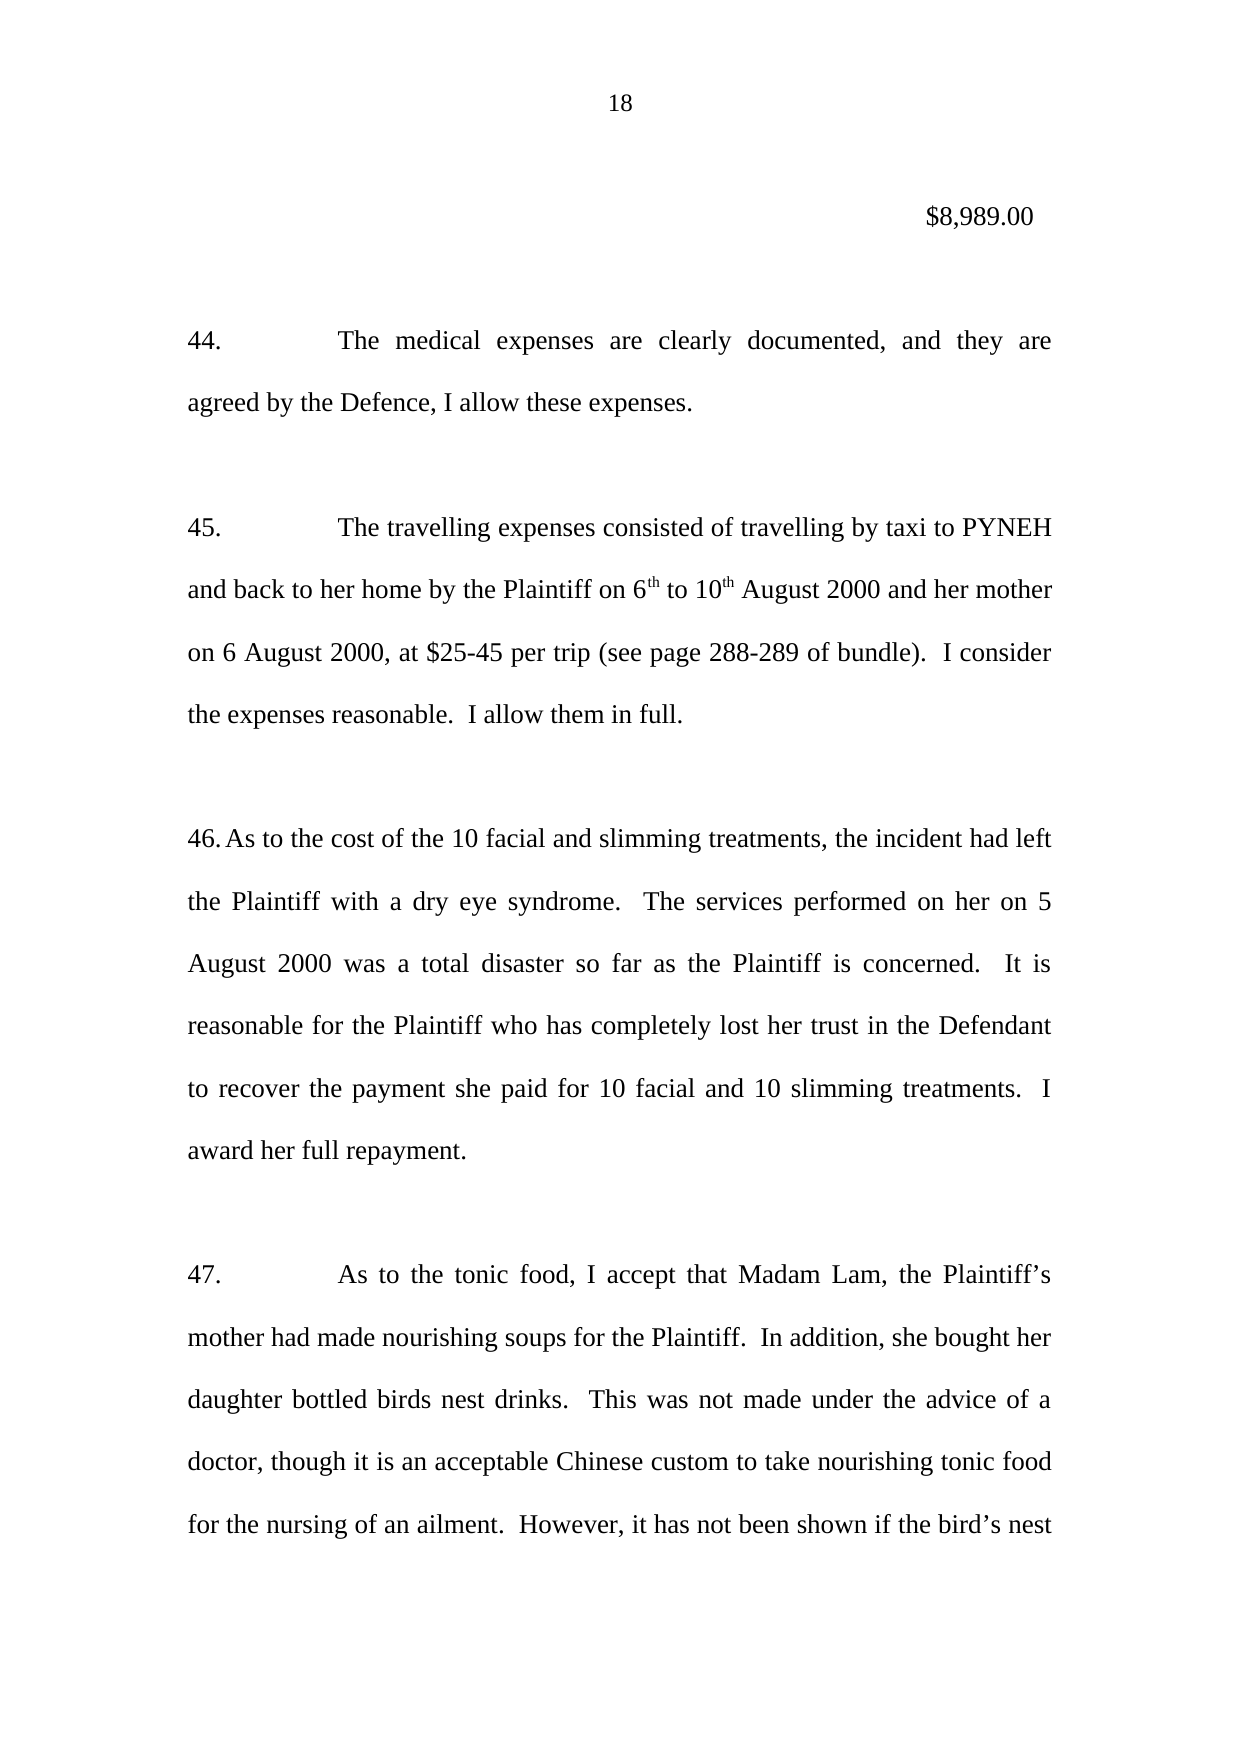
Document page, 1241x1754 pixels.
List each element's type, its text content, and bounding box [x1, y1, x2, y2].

text $8,989.00 [337, 199, 1053, 231]
text 44. The medical expenses are clearly documented, and they are agreed by the Defence, I allow these expenses. [187, 324, 1053, 418]
text 45. The travelling expenses consisted of travelling by taxi to PYNEH and back to her home by the Plaintiff on 6th to 10th August 2000 and her mother on 6 August 2000, at $25-45 per trip (see page 288-289 of bundle). I consider the expenses reasonable. I allow them in full. [187, 511, 1053, 729]
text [187, 1258, 1053, 1539]
list As to the cost of the 10 facial and slimming treatments, the incident had left the Plaintiff with a dry eye syndrome. The services performed on her on 5 August 2000 was a total disaster so far as the Plaintiff is concerned. It is reasonable for the Plaintiff who has completely lost her trust in the Defendant to recover the payment she paid for 10 facial and 10 slimming treatments. I award her full repayment. [187, 822, 1053, 1165]
